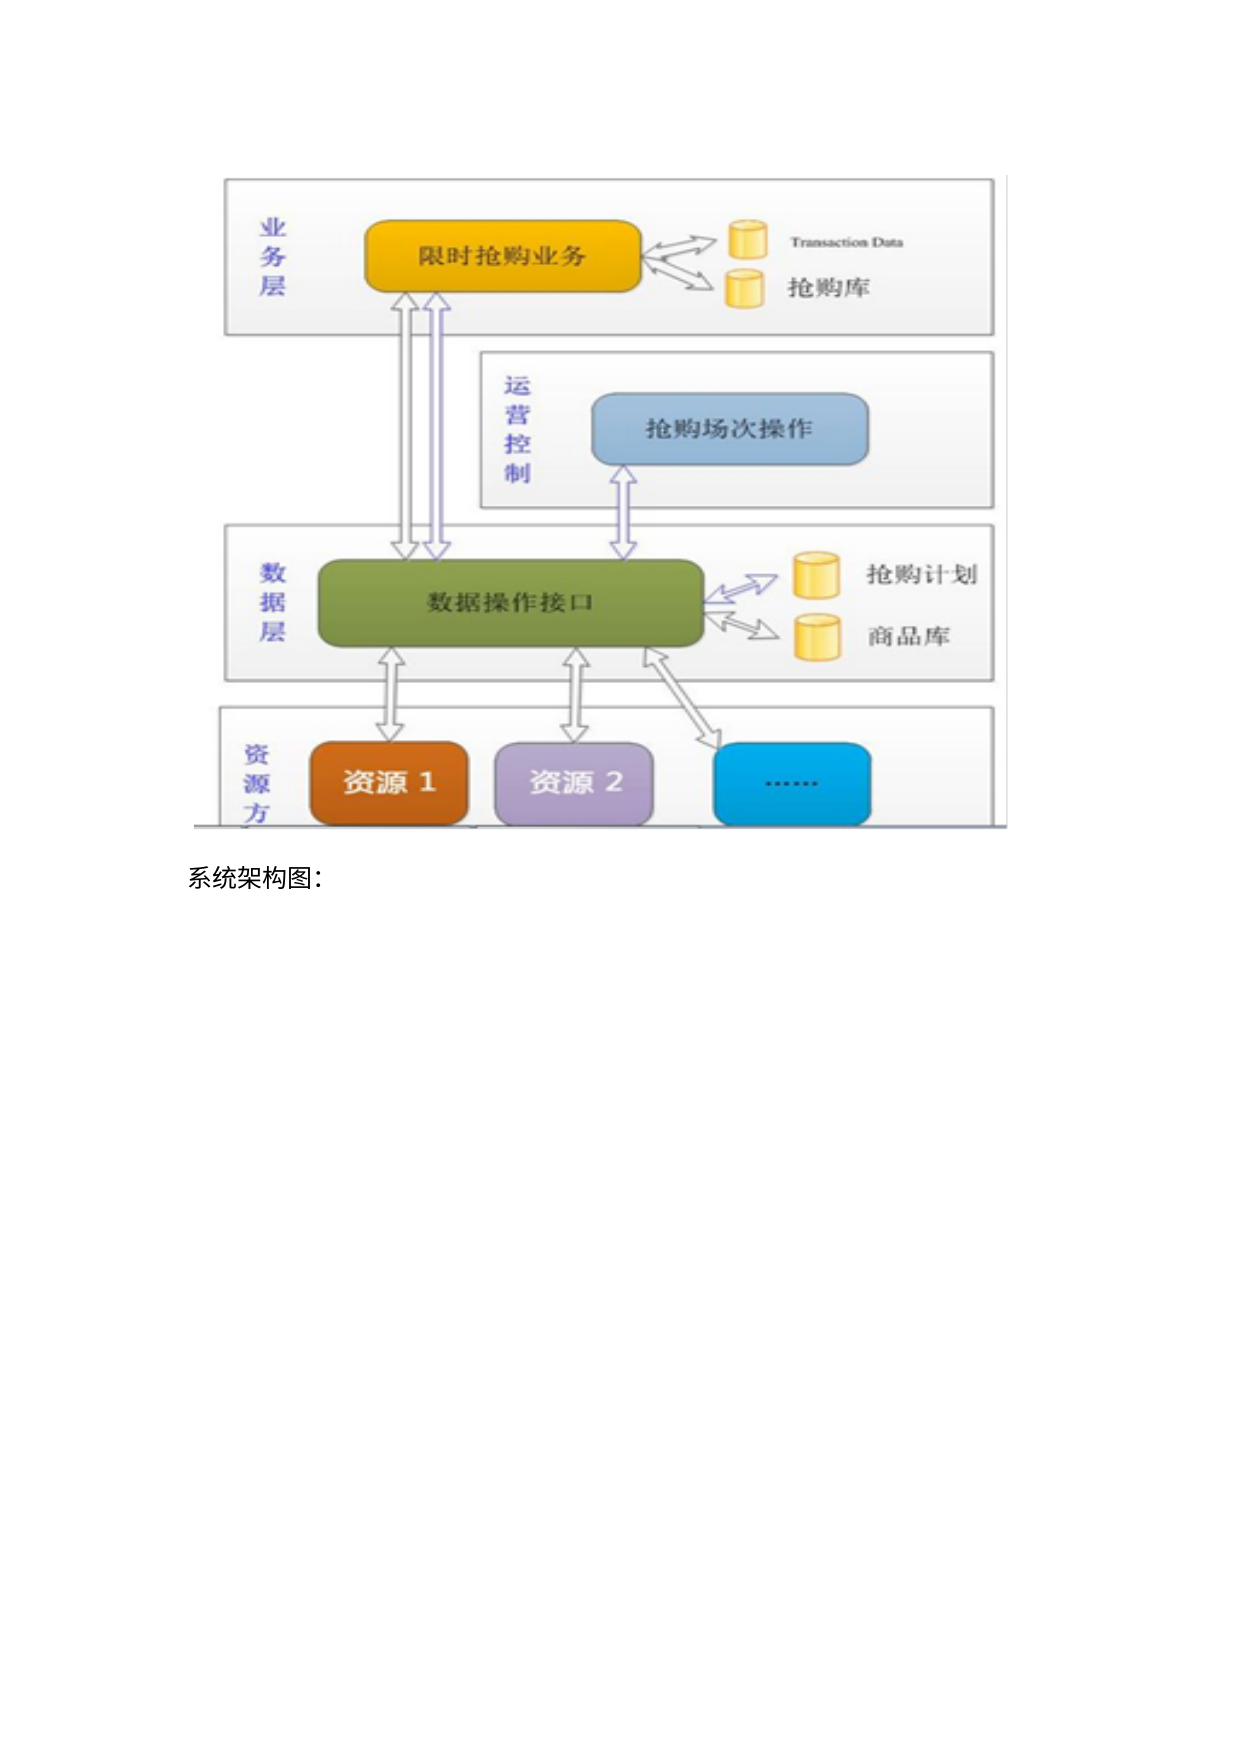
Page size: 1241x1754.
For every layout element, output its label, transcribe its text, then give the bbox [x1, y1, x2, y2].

picture [193, 175, 1009, 831]
text 系统架构图： [187, 844, 1053, 909]
